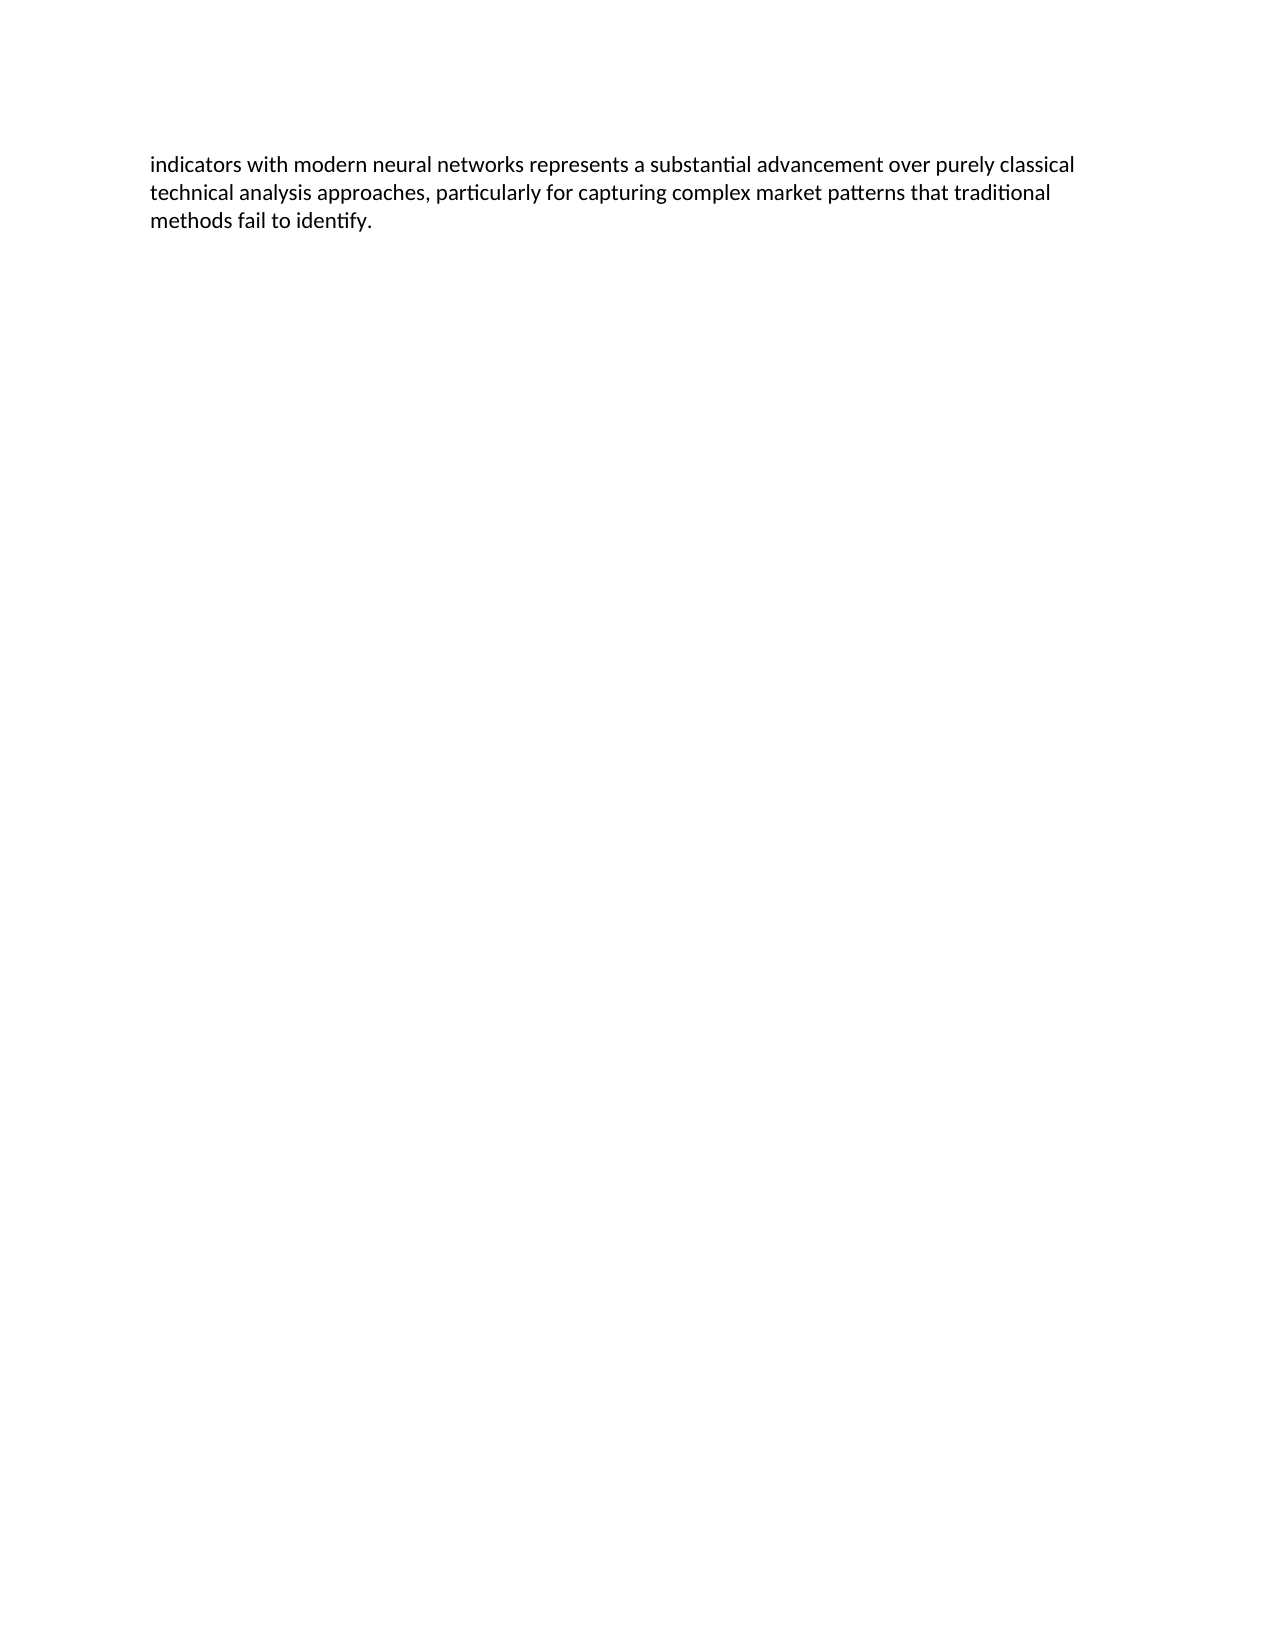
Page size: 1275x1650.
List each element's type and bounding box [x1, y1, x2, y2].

text [150, 150, 1125, 234]
